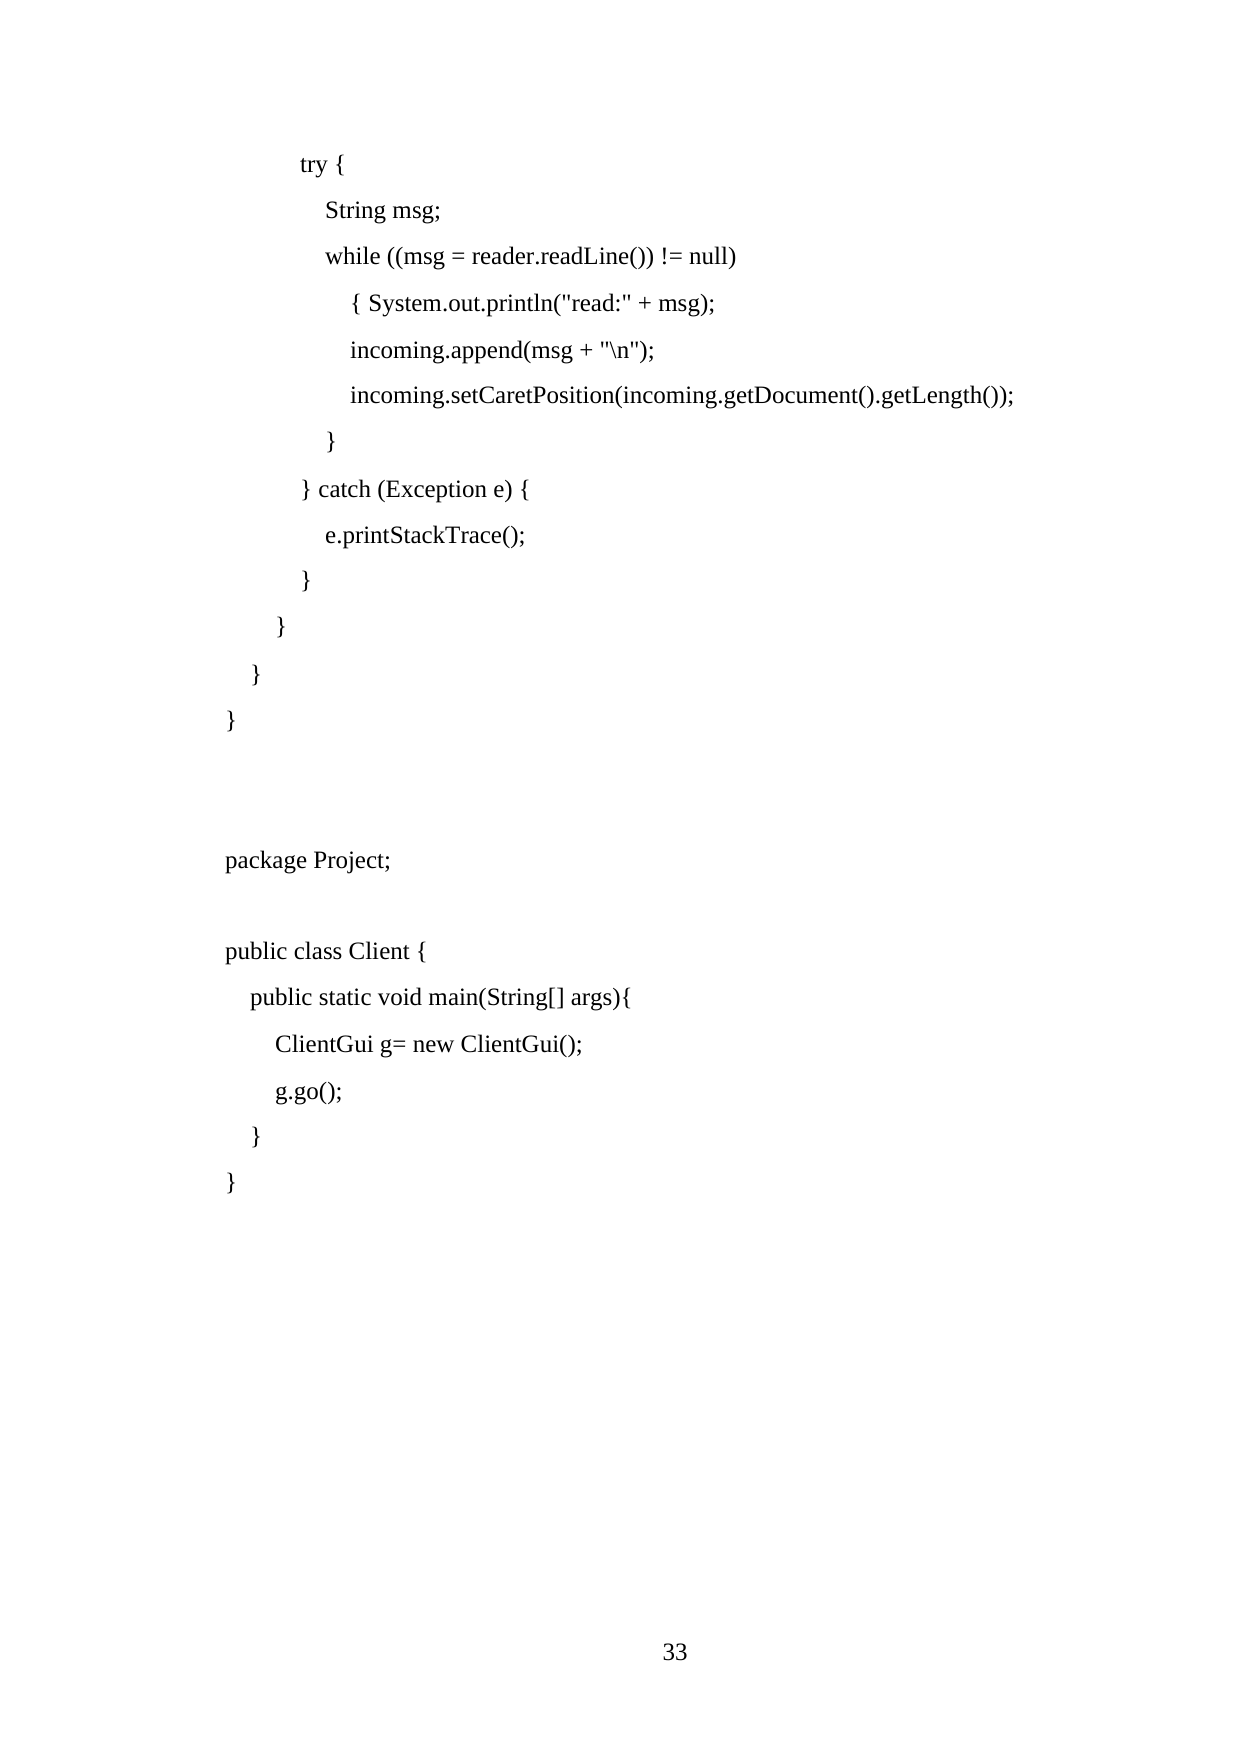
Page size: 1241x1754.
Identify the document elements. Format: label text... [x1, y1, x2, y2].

text incoming.setCaretPosition(incoming.getDocument().getLength()); [350, 382, 1142, 409]
text } [250, 1123, 1142, 1150]
text String msg; [325, 195, 1142, 224]
text } [250, 659, 1142, 688]
text while ((msg = reader.readLine()) != null) { System.out.println("read:" + msg); incoming.append(msg + "\n"); [325, 241, 867, 363]
text } [225, 1167, 1142, 1196]
text } [325, 426, 1142, 455]
text } [275, 611, 1142, 640]
text } catch (Exception e) { e.printStackTrace(); [300, 474, 533, 548]
text try { [300, 149, 1142, 178]
text } [300, 565, 1142, 594]
text public class Client { [225, 936, 1142, 965]
text } [225, 705, 1142, 734]
text public static void main(String[] args){ ClientGui g= new ClientGui(); g.go(); [250, 982, 634, 1104]
text package Project; [225, 845, 1142, 873]
